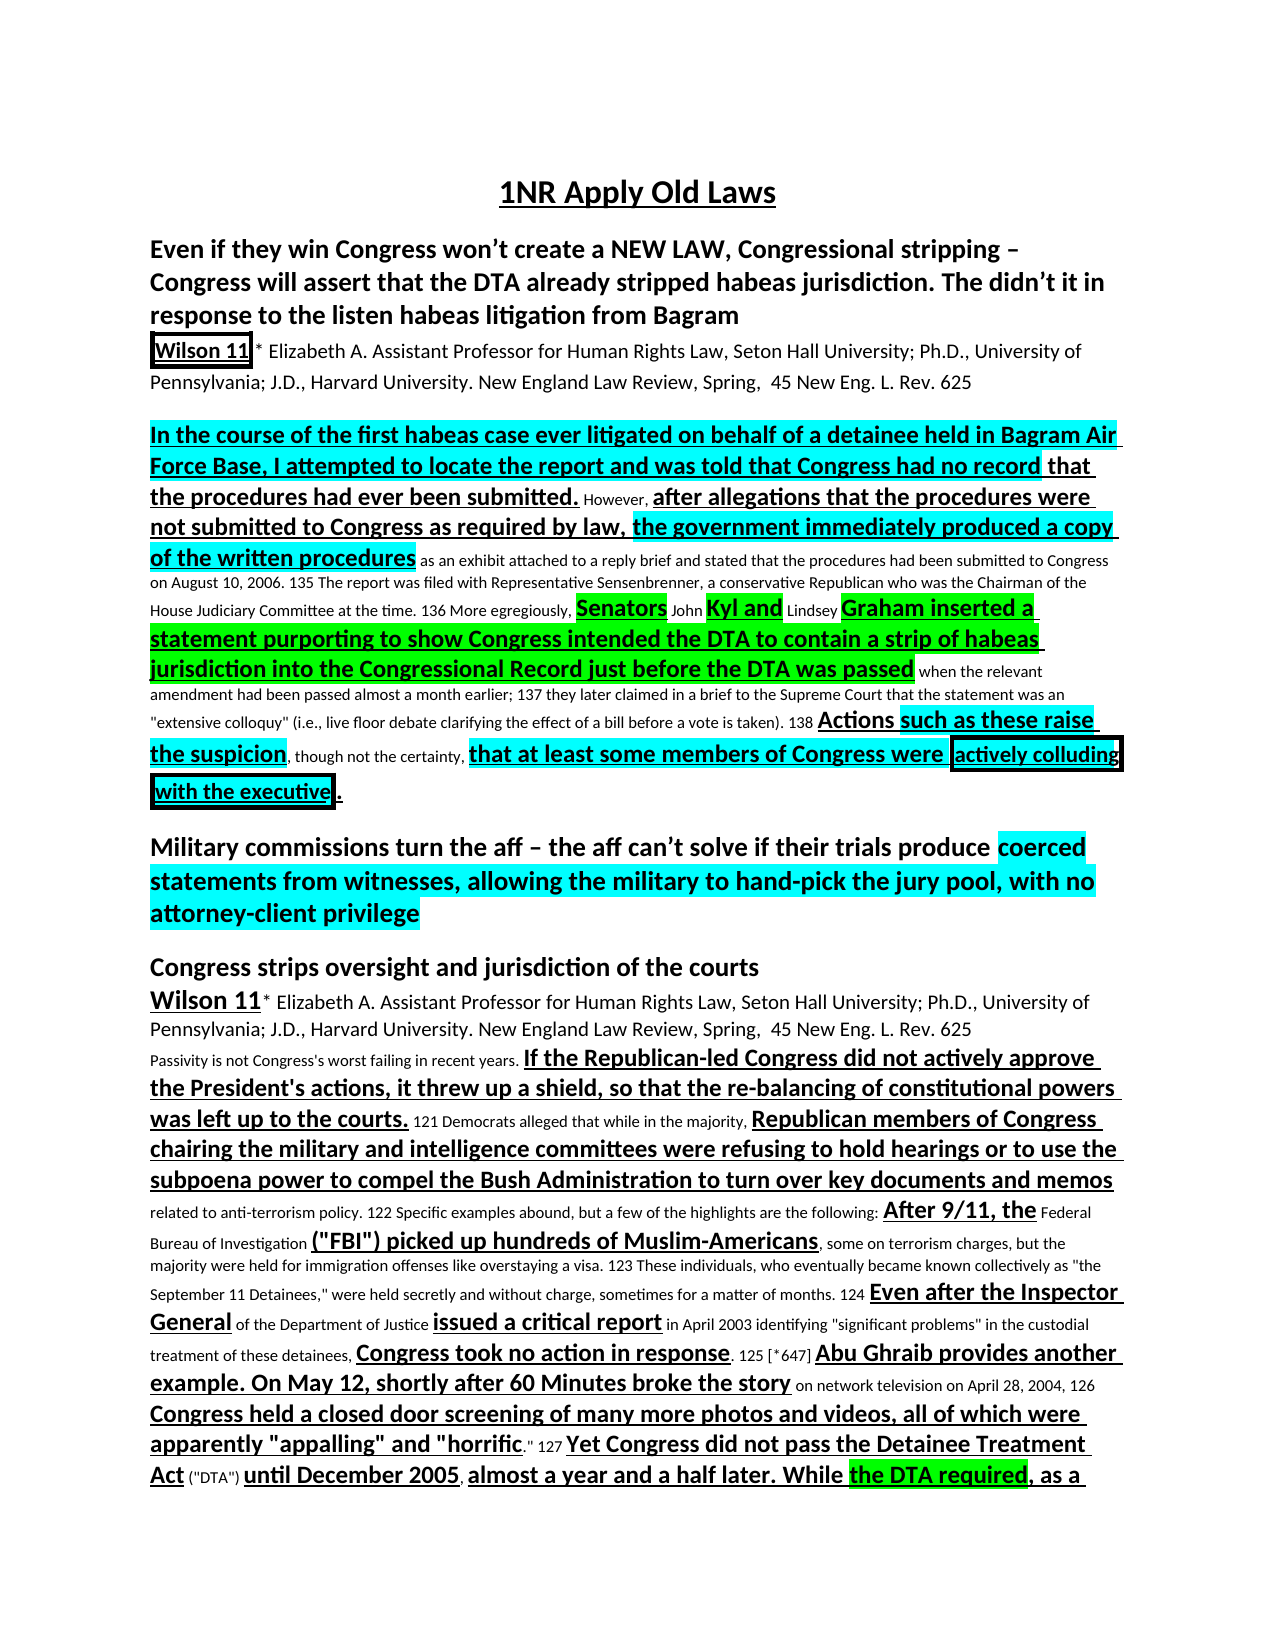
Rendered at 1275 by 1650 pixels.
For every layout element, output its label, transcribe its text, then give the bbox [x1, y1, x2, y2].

text In the course of the first habeas case ever litigated on behalf of a detainee held in Bagram Air Force Base, I attempted to locate the report and was told that Congress had no record that the procedures had ever been submitted. However, after allegations that the procedures were not submitted to Congress as required by law, the government immediately produced a copy of the written procedures as an exhibit attached to a reply brief and stated that the procedures had been submitted to Congress on August 10, 2006. 135 The report was filed with Representative Sensenbrenner, a conservative Republican who was the Chairman of the House Judiciary Committee at the time. 136 More egregiously, Senators John Kyl and Lindsey Graham inserted a statement purporting to show Congress intended the DTA to contain a strip of habeas jurisdiction into the Congressional Record just before the DTA was passed when the relevant amendment had been passed almost a month earlier; 137 they later claimed in a brief to the Supreme Court that the statement was an "extensive colloquy" (i.e., live floor debate clarifying the effect of a bill before a vote is taken). 138 Actions such as these raise the suspicion, though not the certainty, that at least some members of Congress were actively colluding with the executive. [150, 420, 1125, 810]
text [150, 1042, 1125, 1489]
subtitle Military commissions turn the aff – the aff can’t solve if their trials produce coerced statements from witnesses, allowing the military to hand-pick the jury pool, with no attorney-client privilege [420, 831, 1125, 930]
subtitle 1NR Apply Old Laws [150, 171, 1125, 212]
subtitle Military commissions turn the aff – the aff can’t solve if their trials produce coerced statements from witnesses, allowing the military to hand-pick the jury pool, with no attorney-client privilege [150, 831, 998, 864]
subtitle Congress strips oversight and jurisdiction of the courts [150, 951, 1125, 983]
subtitle Even if they win Congress won’t create a NEW LAW, Congressional stripping – Congress will assert that the DTA already stripped habeas jurisdiction. The didn’t it in response to the listen habeas litigation from Bagram [150, 232, 1125, 331]
